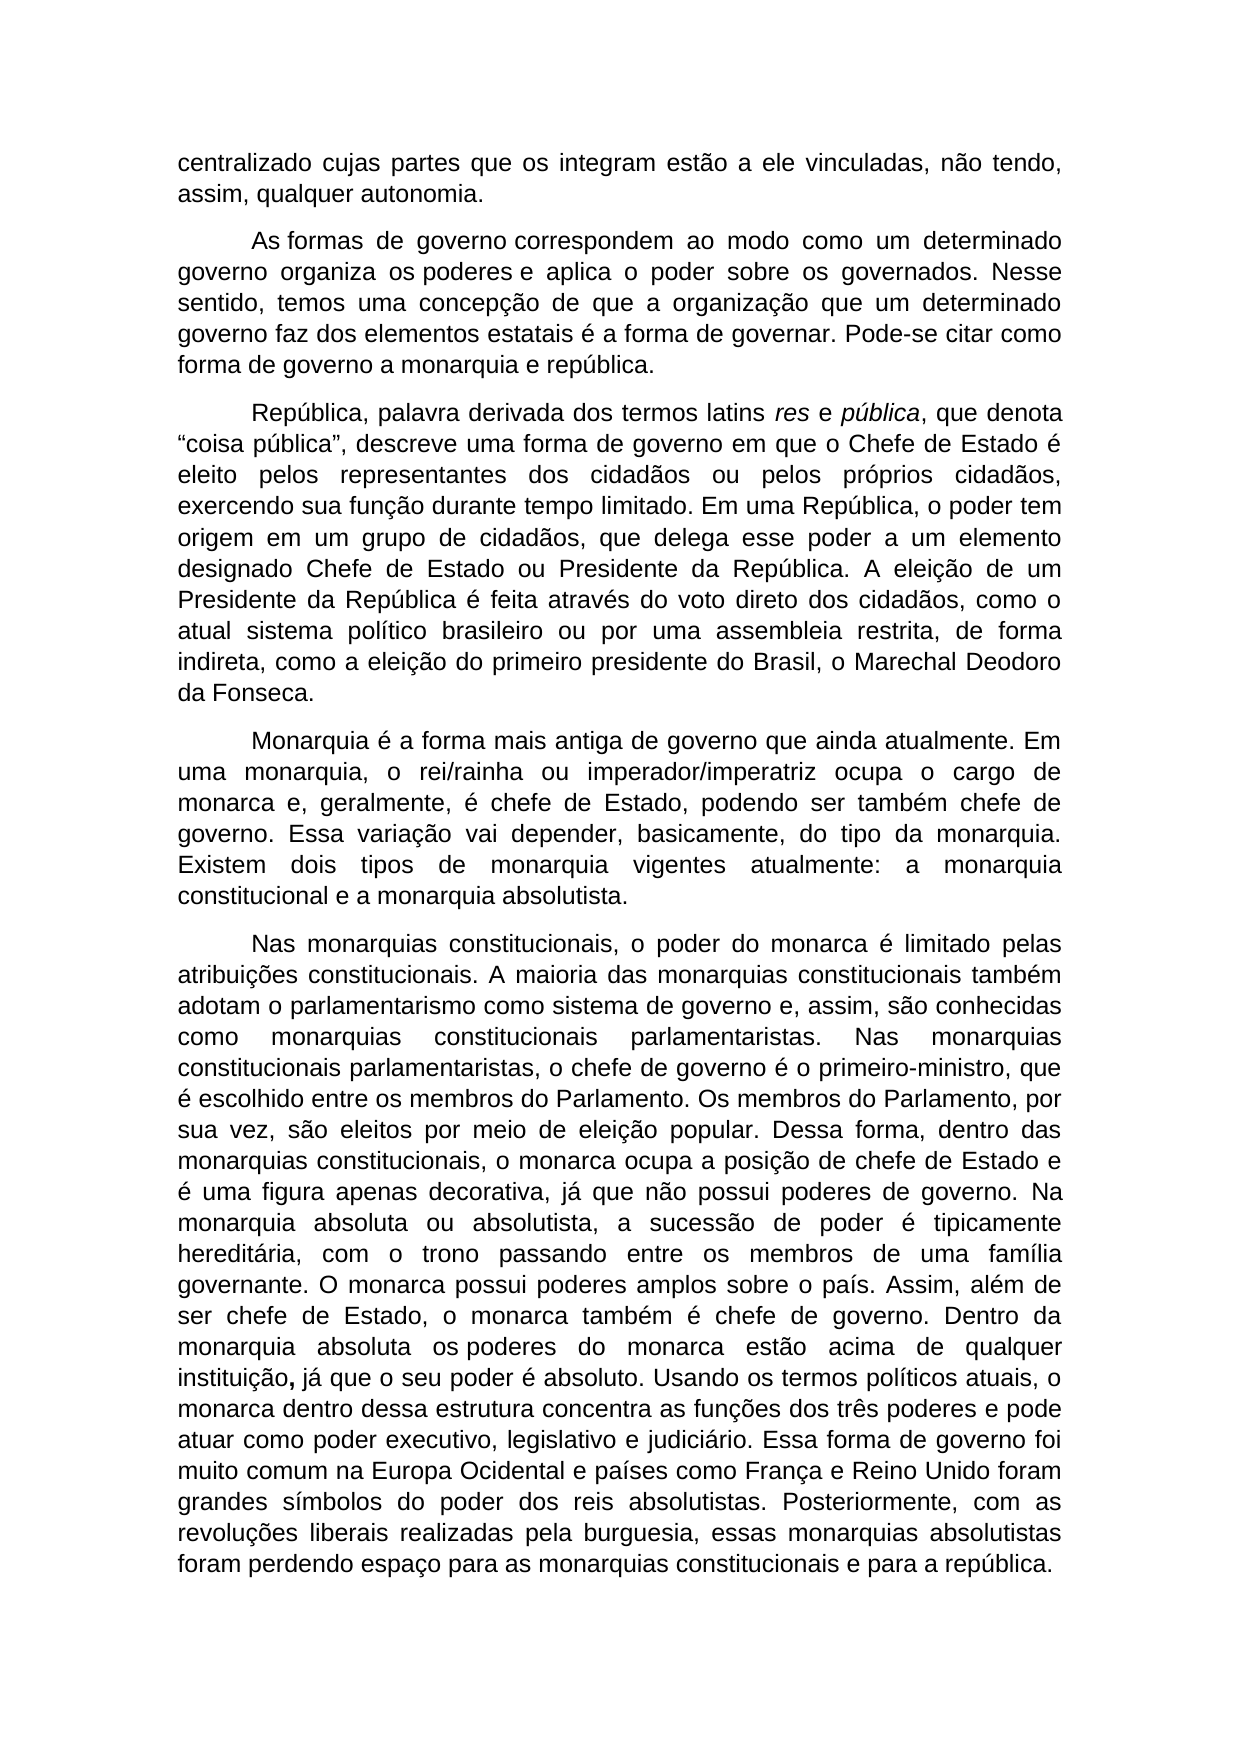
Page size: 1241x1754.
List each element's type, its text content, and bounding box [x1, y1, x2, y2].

text As formas de governo correspondem ao modo como um determinado governo organiza os poderes e aplica o poder sobre os governados. Nesse sentido, temos uma concepção de que a organização que um determinado governo faz dos elementos estatais é a forma de governar. Pode-se citar como forma de governo a monarquia e república. [177, 226, 1063, 379]
text Nas monarquias constitucionais, o poder do monarca é limitado pelas atribuições constitucionais. A maioria das monarquias constitucionais também adotam o parlamentarismo como sistema de governo e, assim, são conhecidas como monarquias constitucionais parlamentaristas. Nas monarquias constitucionais parlamentaristas, o chefe de governo é o primeiro-ministro, que é escolhido entre os membros do Parlamento. Os membros do Parlamento, por sua vez, são eleitos por meio de eleição popular. Dessa forma, dentro das monarquias constitucionais, o monarca ocupa a posição de chefe de Estado e é uma figura apenas decorativa, já que não possui poderes de governo. Na monarquia absoluta ou absolutista, a sucessão de poder é tipicamente hereditária, com o trono passando entre os membros de uma família governante. O monarca possui poderes amplos sobre o país. Assim, além de ser chefe de Estado, o monarca também é chefe de governo. Dentro da monarquia absoluta os poderes do monarca estão acima de qualquer instituição, já que o seu poder é absoluto. Usando os termos políticos atuais, o monarca dentro dessa estrutura concentra as funções dos três poderes e pode atuar como poder executivo, legislativo e judiciário. Essa forma de governo foi muito comum na Europa Ocidental e países como França e Reino Unido foram grandes símbolos do poder dos reis absolutistas. Posteriormente, com as revoluções liberais realizadas pela burguesia, essas monarquias absolutistas foram perdendo espaço para as monarquias constitucionais e para a república. [177, 929, 1063, 1578]
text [177, 148, 1063, 207]
text República, palavra derivada dos termos latins res e pública, que denota “coisa pública”, descreve uma forma de governo em que o Chefe de Estado é eleito pelos representantes dos cidadãos ou pelos próprios cidadãos, exercendo sua função durante tempo limitado. Em uma República, o poder tem origem em um grupo de cidadãos, que delega esse poder a um elemento designado Chefe de Estado ou Presidente da República. A eleição de um Presidente da República é feita através do voto direto dos cidadãos, como o atual sistema político brasileiro ou por uma assembleia restrita, de forma indireta, como a eleição do primeiro presidente do Brasil, o Marechal Deodoro da Fonseca. [177, 398, 1063, 707]
text Monarquia é a forma mais antiga de governo que ainda atualmente. Em uma monarquia, o rei/rainha ou imperador/imperatriz ocupa o cargo de monarca e, geralmente, é chefe de Estado, podendo ser também chefe de governo. Essa variação vai depender, basicamente, do tipo da monarquia. Existem dois tipos de monarquia vigentes atualmente: a monarquia constitucional e a monarquia absolutista. [177, 726, 1063, 910]
